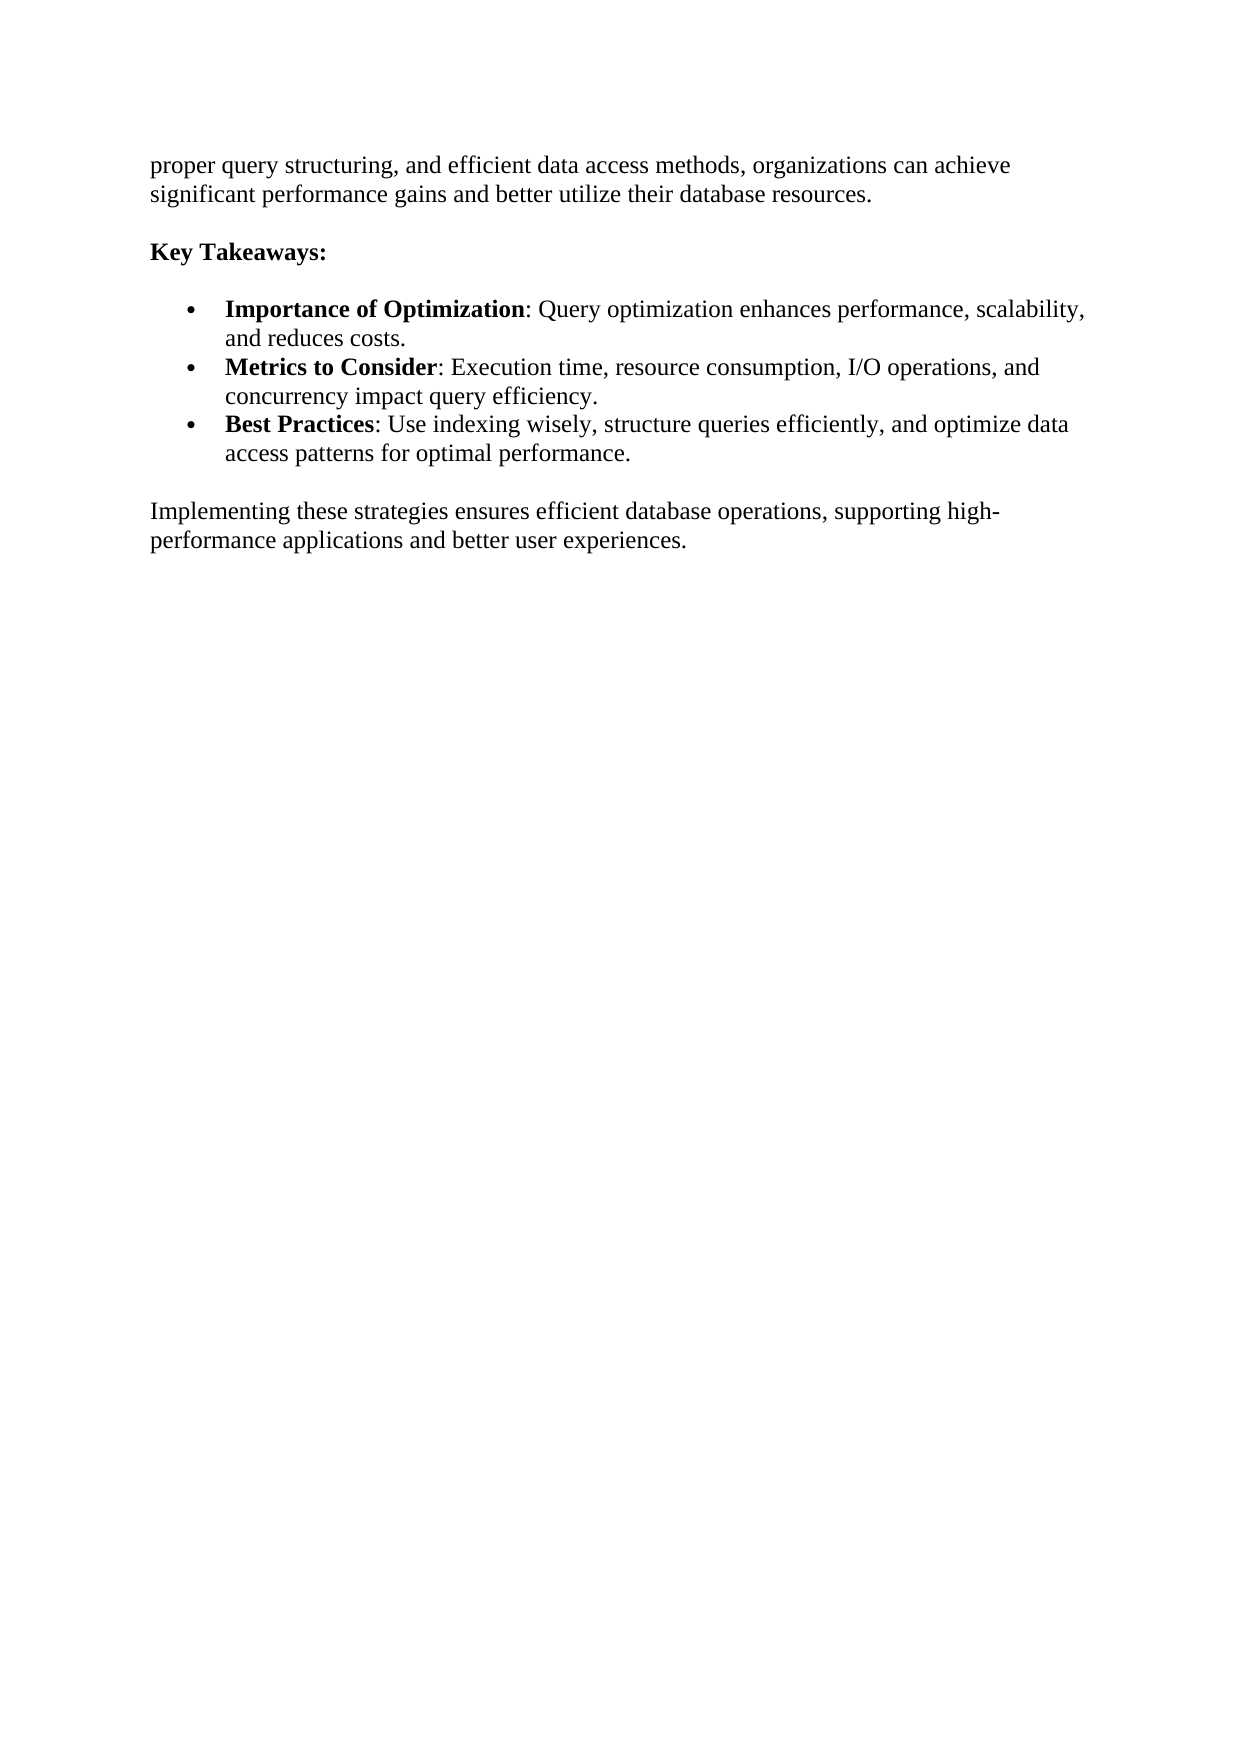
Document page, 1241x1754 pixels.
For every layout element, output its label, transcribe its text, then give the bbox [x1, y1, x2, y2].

text Key Takeaways: [150, 237, 1090, 265]
list Metrics to Consider: Execution time, resource consumption, I/O operations, and concurrency impact query efficiency. [187, 352, 1090, 409]
list Best Practices: Use indexing wisely, structure queries efficiently, and optimize data access patterns for optimal performance. [187, 409, 1090, 467]
list Importance of Optimization: Query optimization enhances performance, scalability, and reduces costs. [187, 294, 1090, 352]
text Implementing these strategies ensures efficient database operations, supporting high-performance applications and better user experiences. [150, 496, 1090, 554]
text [150, 150, 1090, 207]
